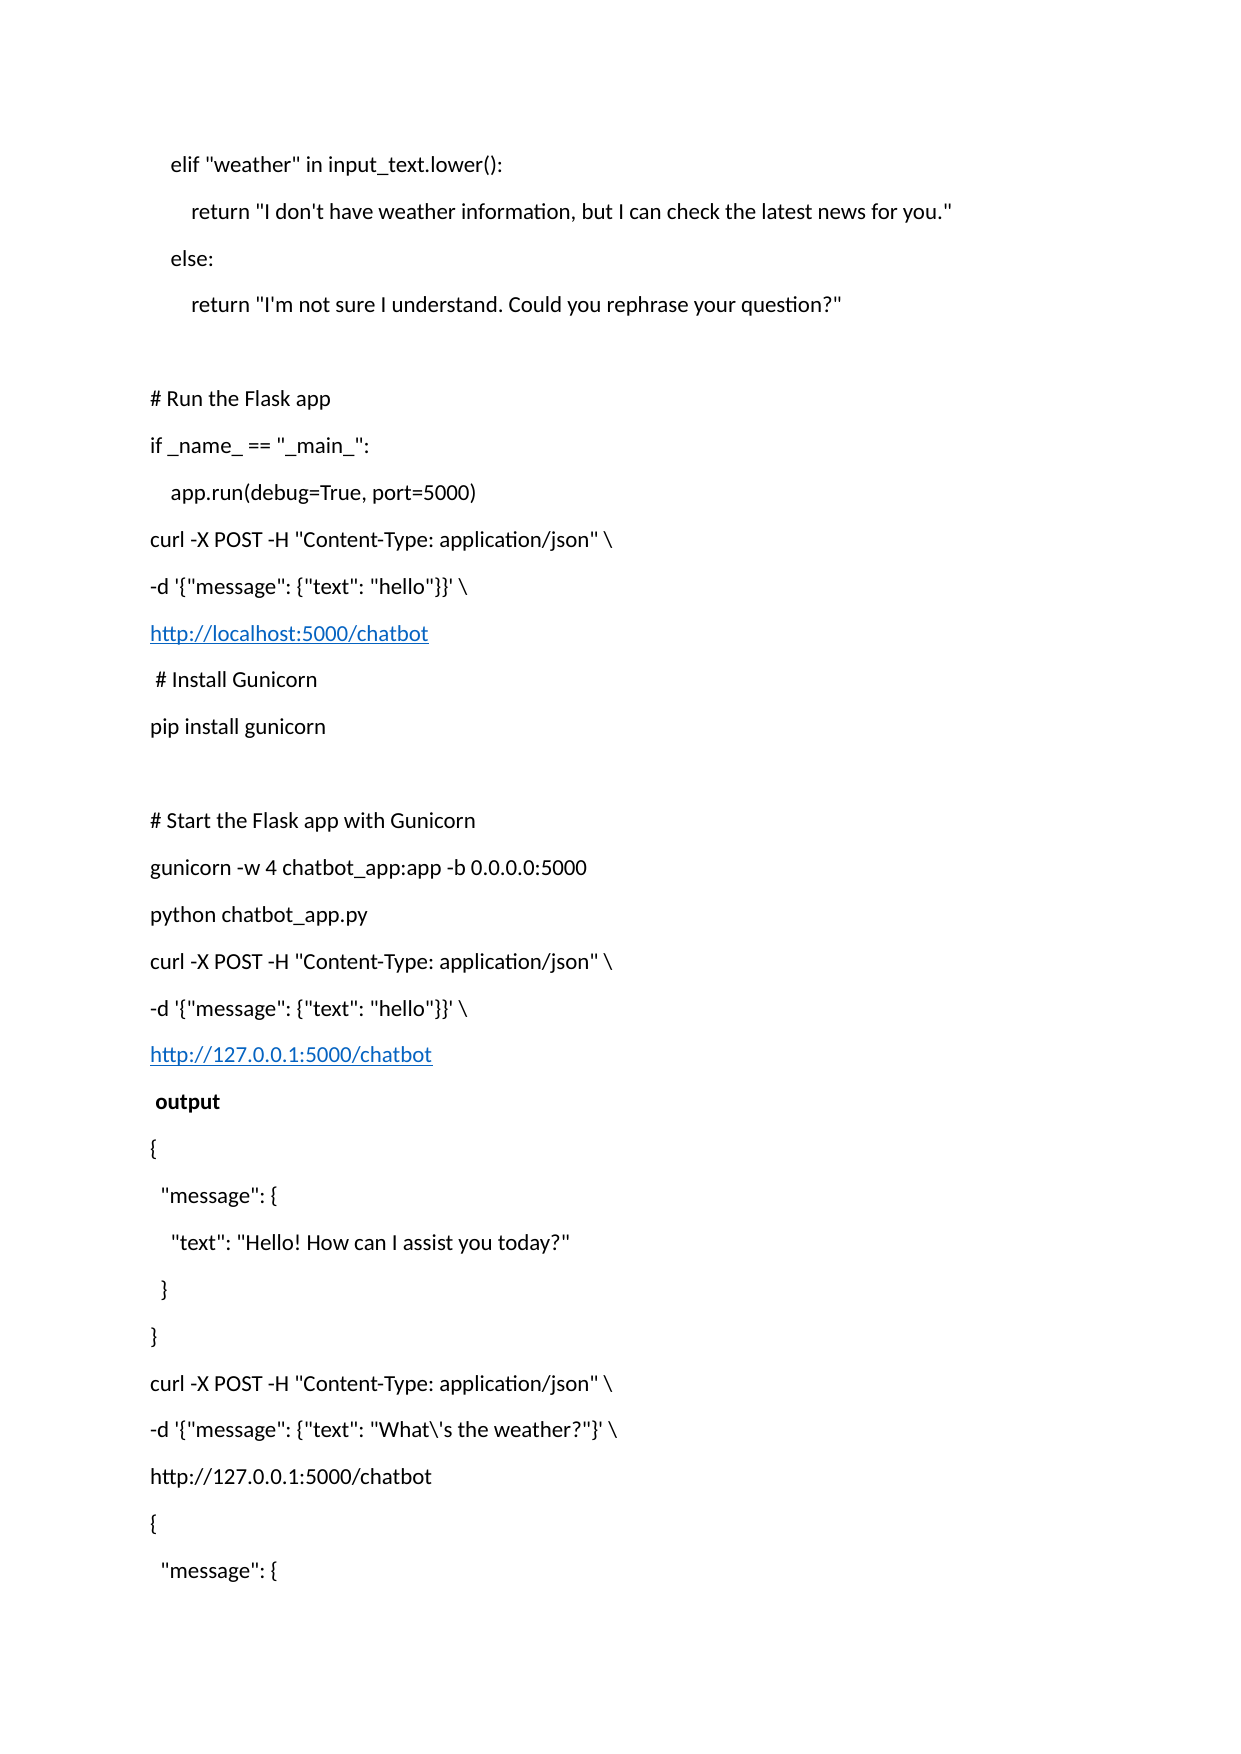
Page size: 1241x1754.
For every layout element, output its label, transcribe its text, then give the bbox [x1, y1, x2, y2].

text app.run(debug=True, port=5000) [150, 478, 1090, 506]
text # Start the Flask app with Gunicorn [150, 806, 1090, 834]
text return "I'm not sure I understand. Could you rephrase your question?" [150, 291, 1090, 319]
text curl -X POST -H "Content-Type: application/json" \ [150, 525, 1090, 553]
text { [150, 1134, 1090, 1162]
text -d '{"message": {"text": "hello"}}' \ [150, 994, 1090, 1022]
text } [150, 1275, 1090, 1303]
text # Install Gunicorn [150, 666, 1090, 694]
text http://127.0.0.1:5000/chatbot [150, 1041, 1090, 1069]
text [150, 1369, 1090, 1397]
text elif "weather" in input_text.lower(): [150, 150, 1090, 178]
text return "I don't have weather information, but I can check the latest news for you." [150, 197, 1090, 225]
text } [150, 1322, 1090, 1350]
text output [150, 1087, 1090, 1116]
text gunicorn -w 4 chatbot_app:app -b 0.0.0.0:5000 [150, 853, 1090, 881]
text "text": "Hello! How can I assist you today?" [150, 1228, 1090, 1256]
text if _name_ == "_main_": [150, 431, 1090, 459]
text "message": { [150, 1181, 1090, 1209]
text http://127.0.0.1:5000/chatbot [150, 1462, 1090, 1491]
text python chatbot_app.py [150, 900, 1090, 928]
text -d '{"message": {"text": "What\'s the weather?"}' \ [150, 1416, 1090, 1444]
text { [150, 1509, 1090, 1537]
text # Run the Flask app [150, 384, 1090, 412]
text http://localhost:5000/chatbot [150, 619, 1090, 647]
text curl -X POST -H "Content-Type: application/json" \ [150, 947, 1090, 975]
text else: [150, 244, 1090, 272]
text -d '{"message": {"text": "hello"}}' \ [150, 572, 1090, 600]
text pip install gunicorn [150, 712, 1090, 741]
text "message": { [150, 1556, 1090, 1584]
